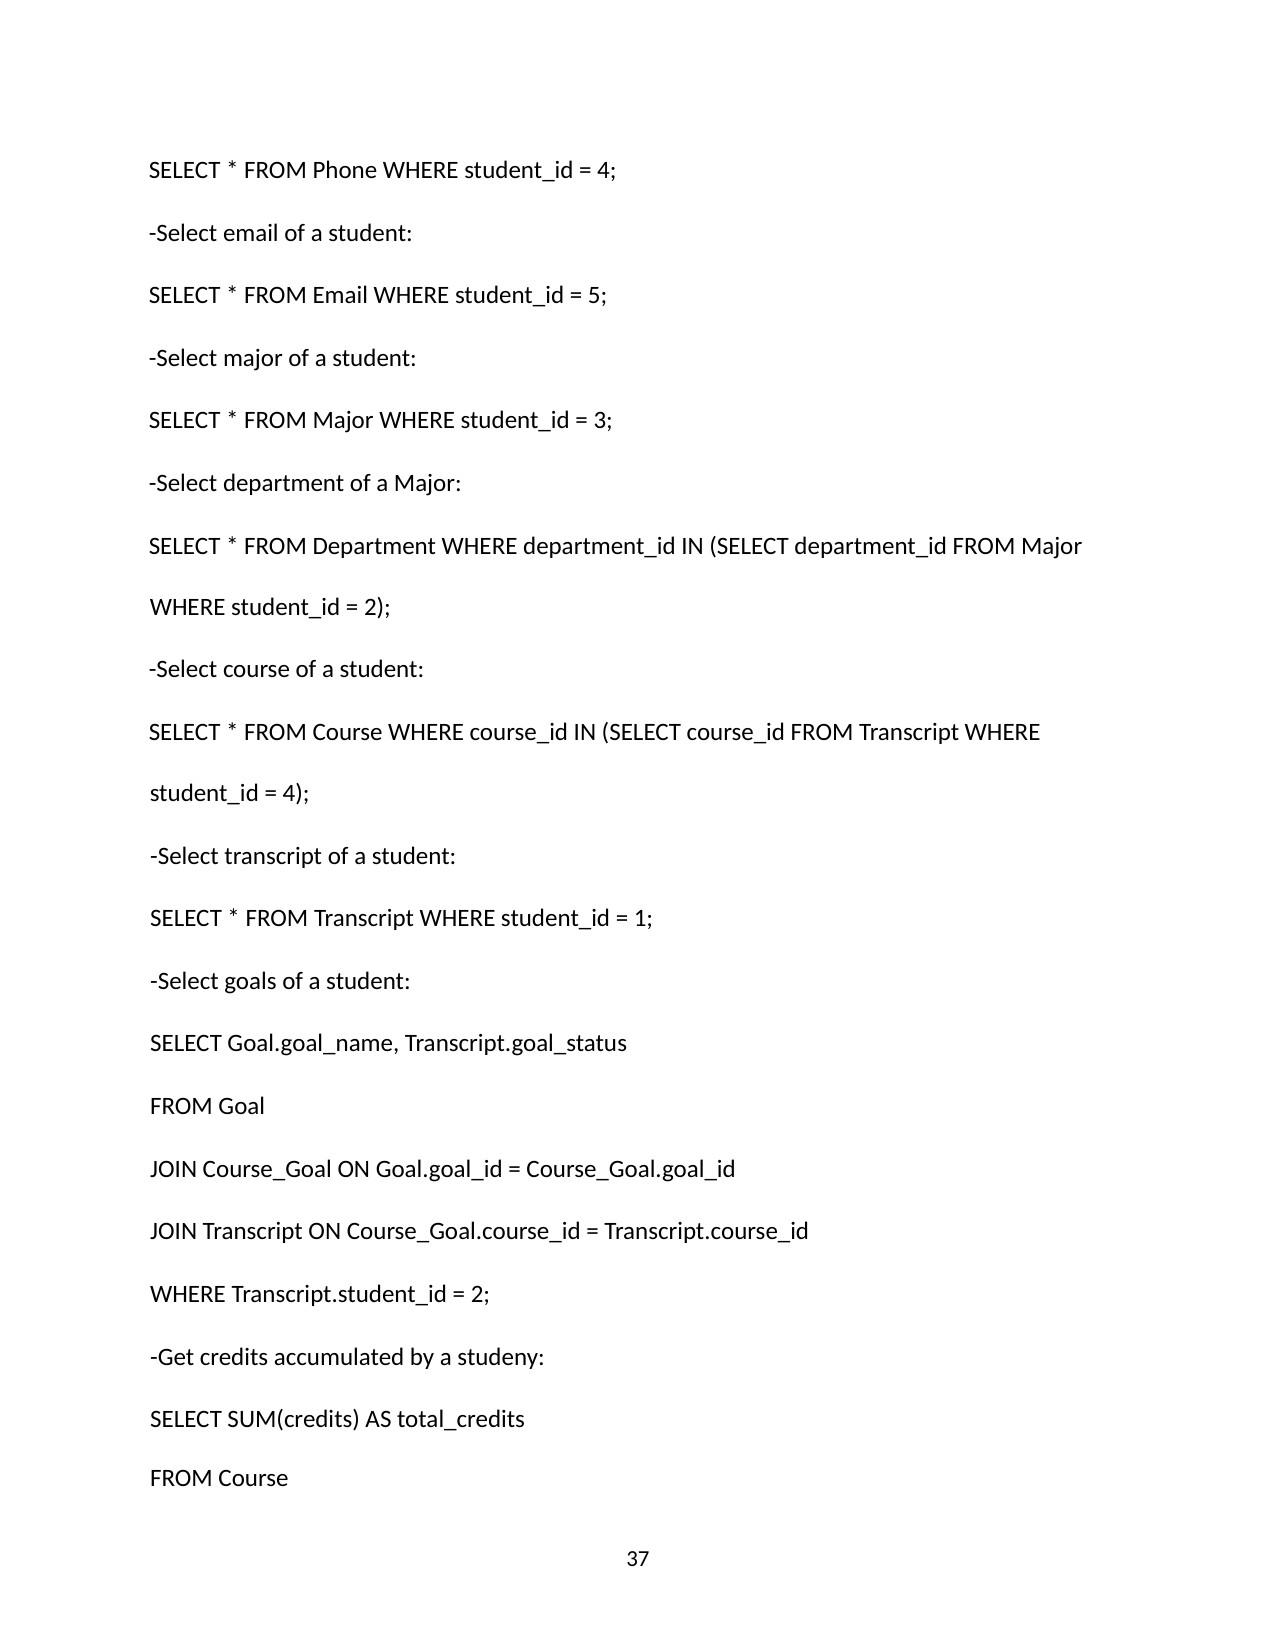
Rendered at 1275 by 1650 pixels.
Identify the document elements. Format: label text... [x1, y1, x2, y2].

text SELECT * FROM Major WHERE student_id = 3; [148, 405, 1126, 435]
text -Get credits accumulated by a studeny: [150, 1341, 1126, 1371]
text SELECT SUM(credits) AS total_credits [150, 1403, 1253, 1434]
text JOIN Transcript ON Course_Goal.course_id = Transcript.course_id [150, 1215, 1126, 1246]
text -Select goals of a student: [150, 965, 1126, 996]
text -Select department of a Major: [148, 467, 1126, 498]
text SELECT * FROM Phone WHERE student_id = 4; [148, 154, 1126, 185]
text -Select course of a student: [148, 653, 1126, 684]
text SELECT * FROM Transcript WHERE student_id = 1; [150, 902, 1126, 933]
text SELECT * FROM Email WHERE student_id = 5; [148, 279, 1126, 310]
text -Select major of a student: [148, 342, 1126, 373]
text JOIN Course_Goal ON Goal.goal_id = Course_Goal.goal_id [150, 1153, 1126, 1183]
text -Select transcript of a student: [150, 840, 1126, 870]
text WHERE Transcript.student_id = 2; [150, 1278, 1126, 1308]
text SELECT Goal.goal_name, Transcript.goal_status [150, 1028, 1126, 1058]
text SELECT * FROM Department WHERE department_id IN (SELECT department_id FROM Major WHERE student_id = 2); [148, 530, 1126, 621]
text SELECT * FROM Course WHERE course_id IN (SELECT course_id FROM Transcript WHERE student_id = 4); [148, 716, 1126, 808]
text -Select email of a student: [148, 217, 1126, 247]
text FROM Course [150, 1462, 1253, 1493]
text FROM Goal [150, 1090, 1126, 1121]
